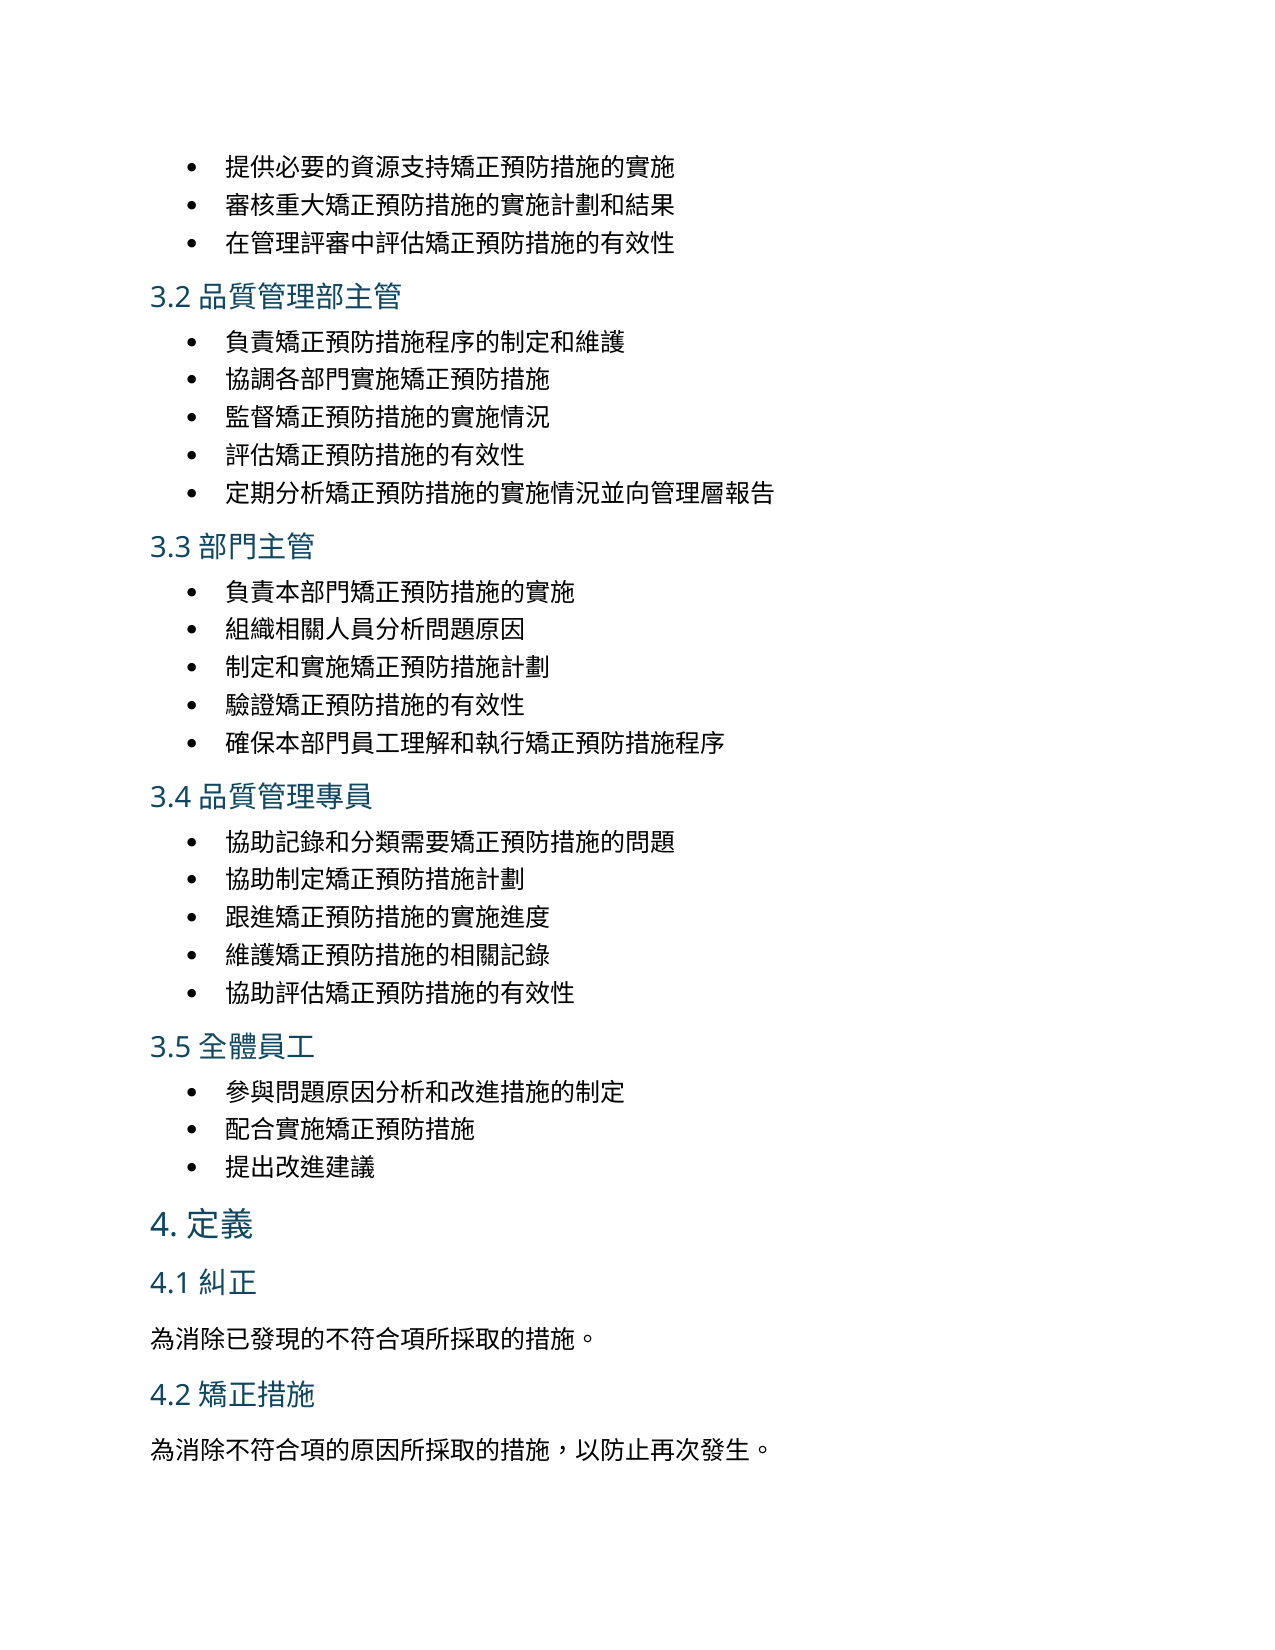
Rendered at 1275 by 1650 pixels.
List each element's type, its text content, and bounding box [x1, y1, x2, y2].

list 在管理評審中評估矯正預防措施的有效性 [187, 226, 1125, 260]
subtitle 3.3 部門主管 [150, 526, 1125, 566]
subtitle 3.4 品質管理專員 [150, 776, 1125, 816]
list 組織相關人員分析問題原因 [187, 612, 1125, 646]
list 維護矯正預防措施的相關記錄 [187, 938, 1125, 972]
subtitle 4. 定義 [150, 1201, 1125, 1246]
list 負責本部門矯正預防措施的實施 [187, 574, 1125, 608]
list 提供必要的資源支持矯正預防措施的實施 [187, 150, 1125, 184]
list 監督矯正預防措施的實施情況 [187, 400, 1125, 434]
subtitle 3.2 品質管理部主管 [150, 276, 1125, 316]
text 為消除已發現的不符合項所採取的措施。 [150, 1321, 1125, 1355]
list 制定和實施矯正預防措施計劃 [187, 650, 1125, 684]
list 配合實施矯正預防措施 [187, 1112, 1125, 1146]
list 參與問題原因分析和改進措施的制定 [187, 1074, 1125, 1108]
list 提出改進建議 [187, 1150, 1125, 1184]
list 協助記錄和分類需要矯正預防措施的問題 [187, 824, 1125, 858]
list 協助評估矯正預防措施的有效性 [187, 976, 1125, 1010]
subtitle 4.1 糾正 [150, 1263, 1125, 1302]
text 為消除不符合項的原因所採取的措施，以防止再次發生。 [150, 1432, 1125, 1467]
list 協調各部門實施矯正預防措施 [187, 362, 1125, 396]
list 評估矯正預防措施的有效性 [187, 438, 1125, 472]
subtitle 3.5 全體員工 [150, 1026, 1125, 1066]
list 協助制定矯正預防措施計劃 [187, 862, 1125, 896]
list 負責矯正預防措施程序的制定和維護 [187, 324, 1125, 358]
list 驗證矯正預防措施的有效性 [187, 688, 1125, 722]
list 審核重大矯正預防措施的實施計劃和結果 [187, 188, 1125, 222]
list 定期分析矯正預防措施的實施情況並向管理層報告 [187, 476, 1125, 510]
list 跟進矯正預防措施的實施進度 [187, 900, 1125, 934]
list 確保本部門員工理解和執行矯正預防措施程序 [187, 726, 1125, 760]
subtitle 4.2 矯正措施 [150, 1374, 1125, 1414]
